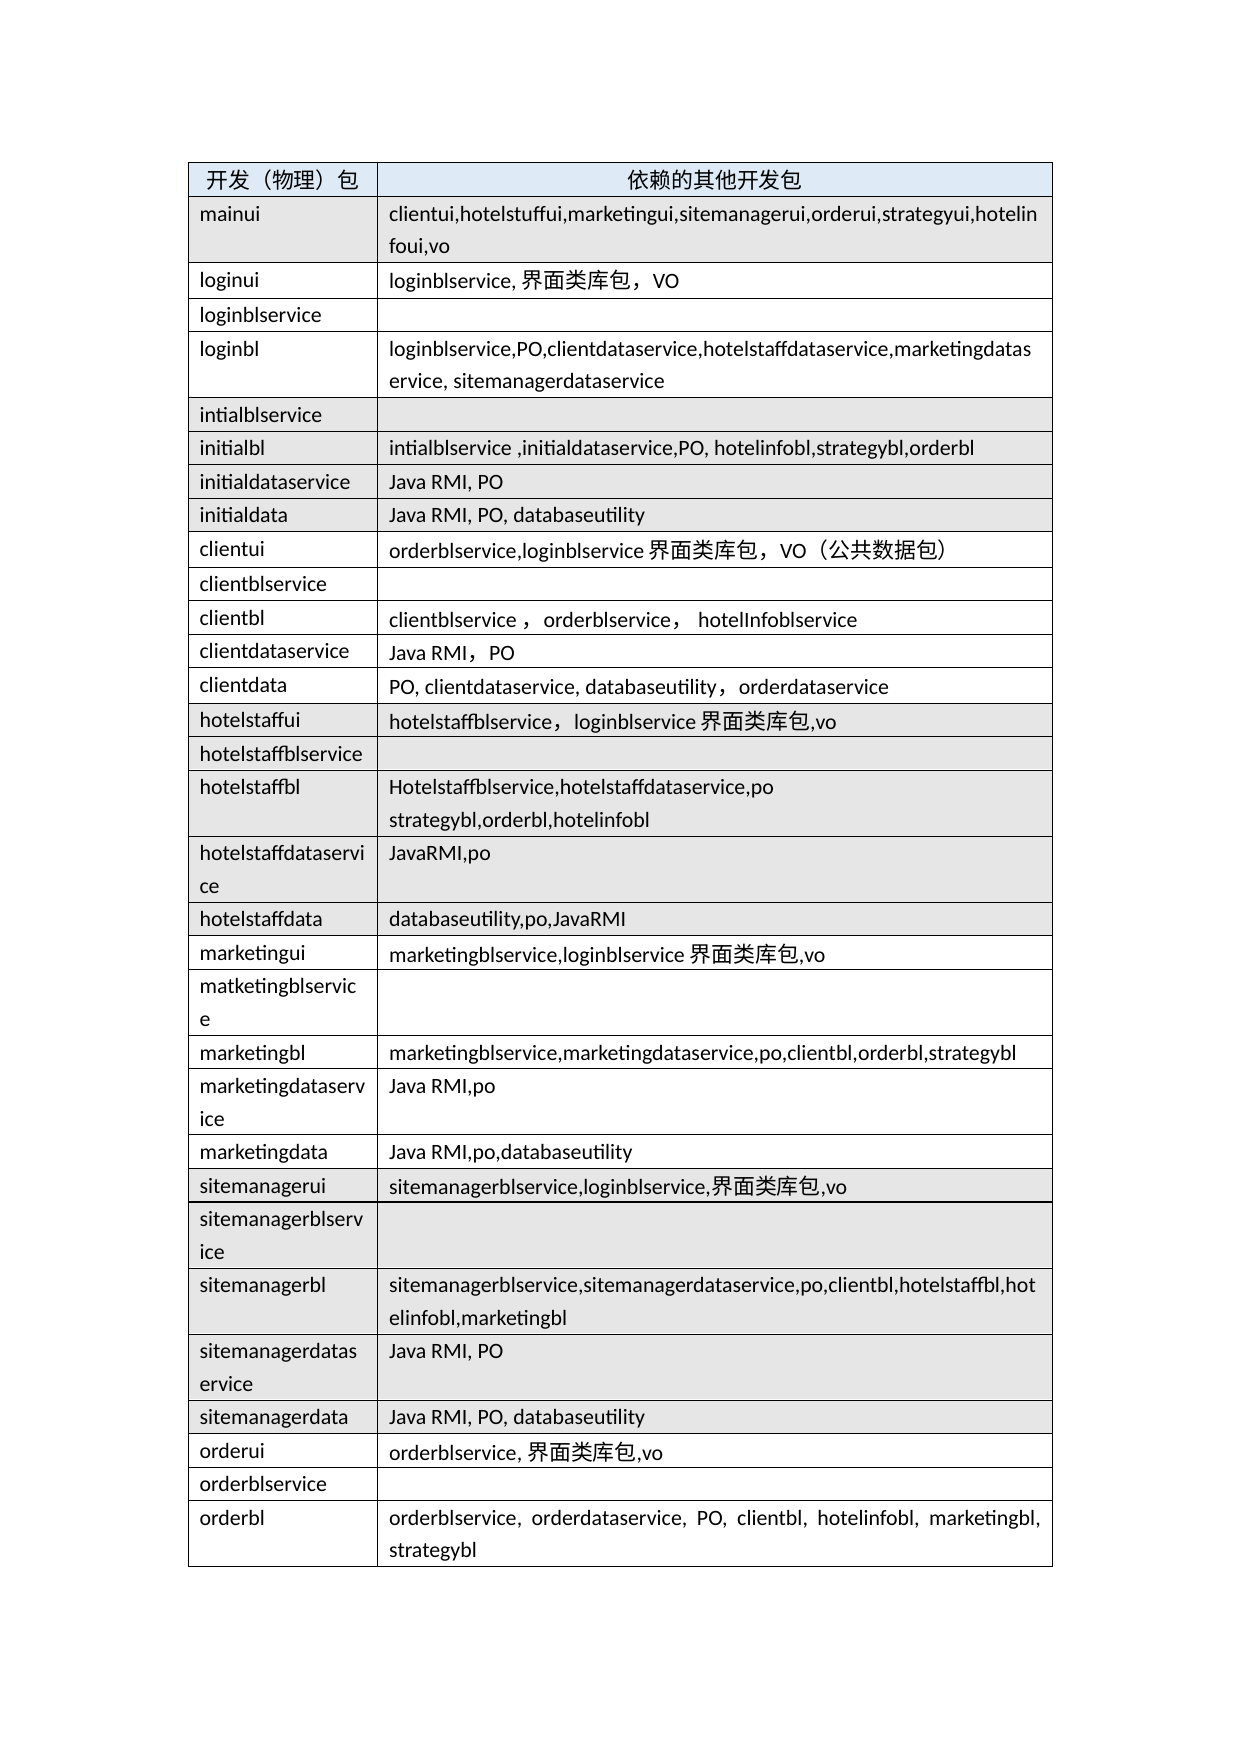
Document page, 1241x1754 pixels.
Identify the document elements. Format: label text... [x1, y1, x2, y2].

table_cell orderbl [189, 1501, 377, 1566]
table_cell Java RMI, PO, databaseutility [378, 499, 1052, 531]
table_cell Java RMI, PO [378, 1335, 1052, 1399]
table_cell initialbl [189, 432, 377, 464]
table_cell hotelstaffdata [189, 903, 377, 935]
table_cell marketingblservice,loginblservice界面类库包,vo [378, 936, 1052, 969]
table_cell orderui [189, 1434, 377, 1467]
table_cell loginblservice [189, 299, 377, 331]
table_cell Java RMI, PO [378, 465, 1052, 498]
table_cell PO, clientdataservice, databaseutility，orderdataservice [378, 668, 1052, 702]
table_cell hotelstaffblservice，loginblservice界面类库包,vo [378, 704, 1052, 736]
table_cell orderblservice, 界面类库包,vo [378, 1434, 1052, 1467]
table_cell [378, 299, 1052, 331]
table_cell sitemanagerdataservice [189, 1335, 377, 1399]
table_cell hotelstaffbl [189, 771, 377, 836]
table_cell hotelstaffblservice [189, 737, 377, 769]
table_cell marketingdataservice [189, 1069, 377, 1134]
table_cell sitemanagerui [189, 1169, 377, 1201]
table_cell intialblservice [189, 398, 377, 431]
table_header 开发（物理）包 [189, 163, 377, 196]
table_cell databaseutility,po,JavaRMI [378, 903, 1052, 935]
table_cell orderblservice, orderdataservice, PO, clientbl, hotelinfobl, marketingbl, strategybl [378, 1501, 1052, 1566]
table_cell matketingblservice [189, 970, 377, 1035]
table_cell marketingbl [189, 1036, 377, 1068]
table_cell [378, 568, 1052, 600]
table_cell Java RMI, PO, databaseutility [378, 1401, 1052, 1433]
table_cell marketingui [189, 936, 377, 969]
table_cell sitemanagerblservice,loginblservice,界面类库包,vo [378, 1169, 1052, 1201]
table_cell Java RMI，PO [378, 635, 1052, 667]
table_cell [378, 1203, 1052, 1267]
table_cell sitemanagerbl [189, 1269, 377, 1333]
table_cell orderblservice [189, 1468, 377, 1500]
table_cell loginblservice, 界面类库包，VO [378, 263, 1052, 297]
table_cell sitemanagerblservice [189, 1203, 377, 1267]
table_cell Java RMI,po,databaseutility [378, 1135, 1052, 1168]
table_cell clientblservice [189, 568, 377, 600]
table_cell sitemanagerblservice,sitemanagerdataservice,po,clientbl,hotelstaffbl,hotelinfobl,marketingbl [378, 1269, 1052, 1333]
table_cell marketingdata [189, 1135, 377, 1168]
table_cell mainui [189, 197, 377, 262]
table_cell loginui [189, 263, 377, 297]
table_cell sitemanagerdata [189, 1401, 377, 1433]
table_cell loginbl [189, 332, 377, 397]
table_cell loginblservice,PO,clientdataservice,hotelstaffdataservice,marketingdataservice, sitemanagerdataservice [378, 332, 1052, 397]
table_cell marketingblservice,marketingdataservice,po,clientbl,orderbl,strategybl [378, 1036, 1052, 1068]
table_cell [378, 970, 1052, 1035]
table_cell Java RMI,po [378, 1069, 1052, 1134]
table_cell clientui,hotelstuffui,marketingui,sitemanagerui,orderui,strategyui,hotelinfoui,vo [378, 197, 1052, 262]
table_cell hotelstaffdataservice [189, 837, 377, 902]
table_cell [378, 1468, 1052, 1500]
table_cell [378, 398, 1052, 431]
table_cell clientbl [189, 601, 377, 634]
table_cell hotelstaffui [189, 704, 377, 736]
table_cell JavaRMI,po [378, 837, 1052, 902]
table_cell clientdata [189, 668, 377, 702]
table_cell intialblservice ,initialdataservice,PO, hotelinfobl,strategybl,orderbl [378, 432, 1052, 464]
table_cell clientui [189, 532, 377, 567]
table_cell initialdataservice [189, 465, 377, 498]
table_cell [378, 737, 1052, 769]
table_cell clientblservice ，orderblservice， hotelInfoblservice [378, 601, 1052, 634]
table_cell clientdataservice [189, 635, 377, 667]
table_cell orderblservice,loginblservice界面类库包，VO（公共数据包） [378, 532, 1052, 567]
table_cell Hotelstaffblservice,hotelstaffdataservice,po strategybl,orderbl,hotelinfobl [378, 771, 1052, 836]
table_cell initialdata [189, 499, 377, 531]
table_header 依赖的其他开发包 [378, 163, 1052, 196]
